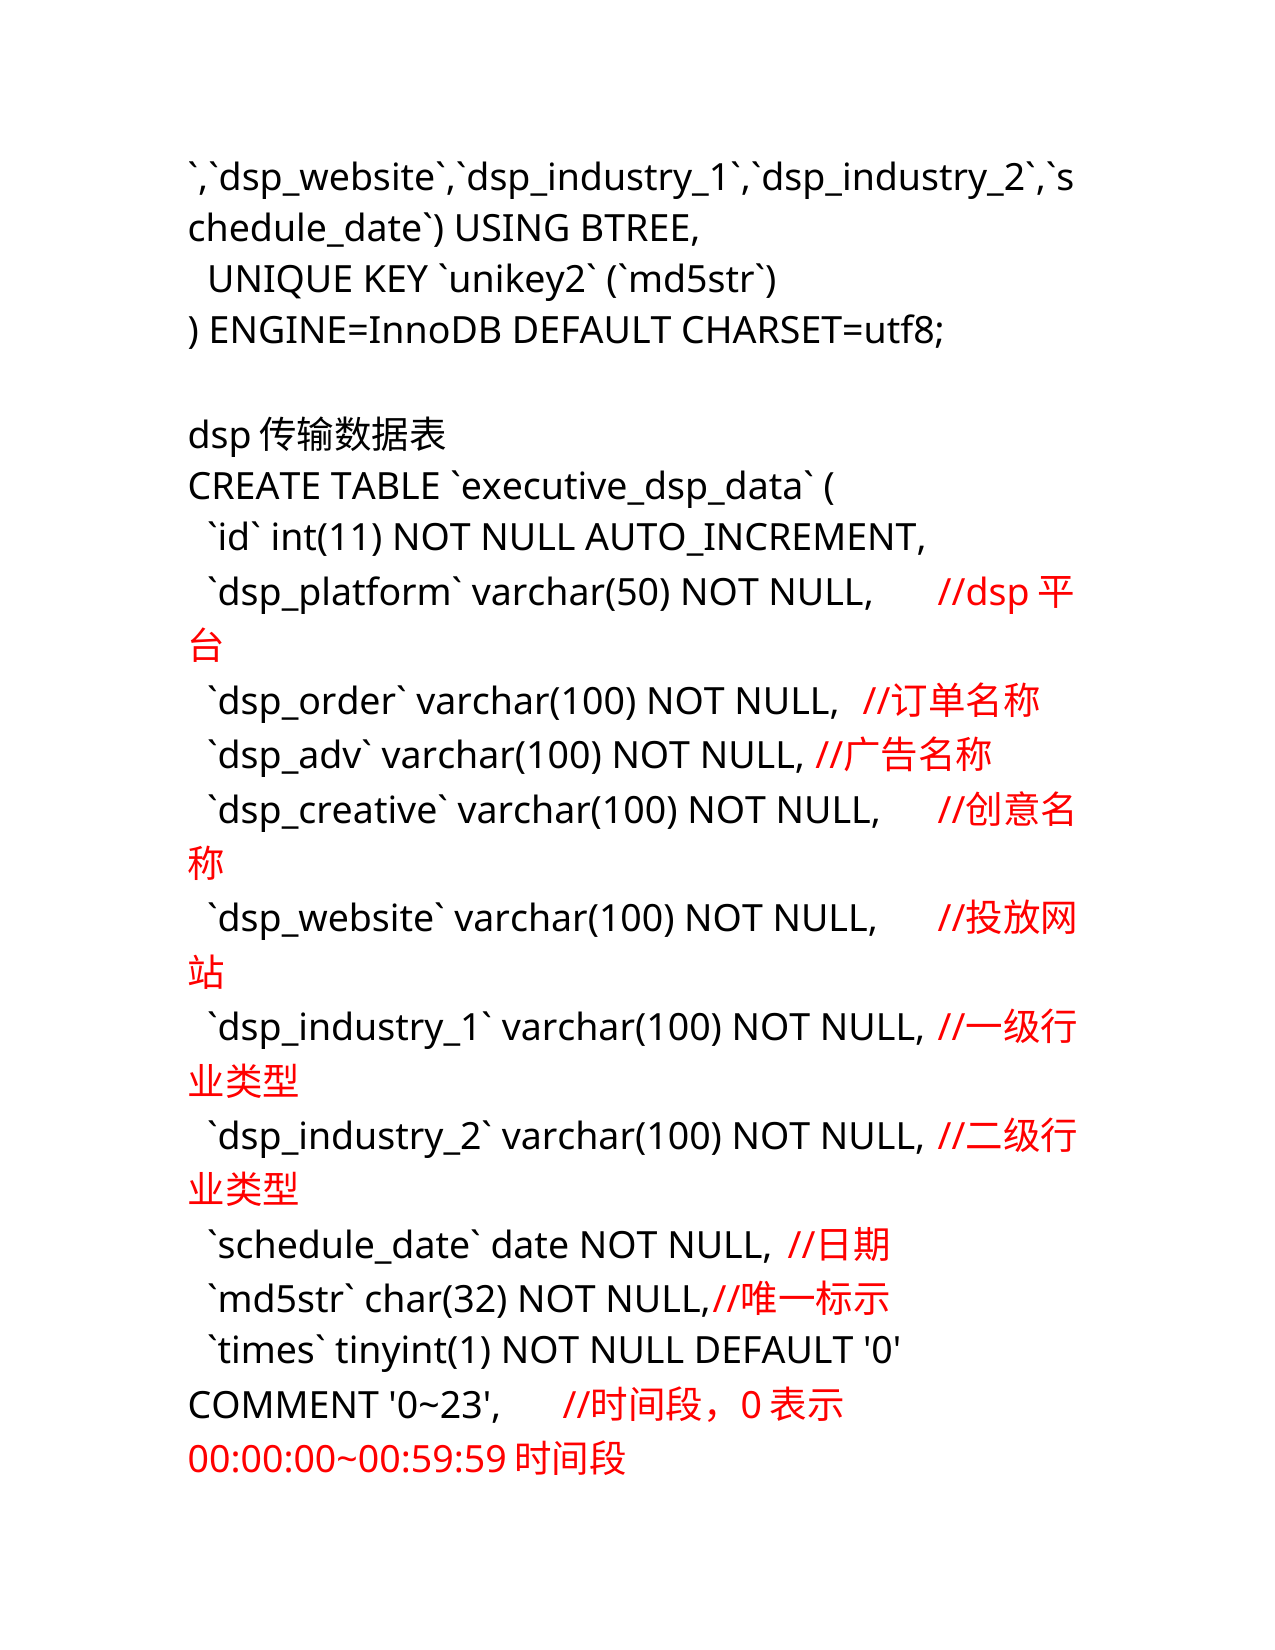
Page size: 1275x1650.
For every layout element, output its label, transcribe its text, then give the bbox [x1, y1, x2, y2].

text `dsp_industry_1` varchar(100) NOT NULL, //一级行业类型 [187, 997, 1087, 1106]
text `dsp_platform` varchar(50) NOT NULL, //dsp平台 [187, 562, 1087, 671]
text `schedule_date` date NOT NULL, //日期 [187, 1214, 1087, 1269]
text `id` int(11) NOT NULL AUTO_INCREMENT, [187, 511, 1087, 562]
text `dsp_industry_2` varchar(100) NOT NULL, //二级行业类型 [187, 1106, 1087, 1214]
text dsp传输数据表 [187, 405, 1087, 460]
text `dsp_adv` varchar(100) NOT NULL, //广告名称 [187, 725, 1087, 779]
text CREATE TABLE `executive_dsp_data` ( [187, 460, 1087, 511]
text `times` tinyint(1) NOT NULL DEFAULT '0' COMMENT '0~23', //时间段，0表示00:00:00~00:59:59时间段 [187, 1323, 1087, 1483]
text ) ENGINE=InnoDB DEFAULT CHARSET=utf8; [187, 303, 1087, 354]
text UNIQUE KEY `unikey2` (`md5str`) [187, 252, 1087, 303]
text `dsp_order` varchar(100) NOT NULL, //订单名称 [187, 671, 1087, 725]
text `dsp_creative` varchar(100) NOT NULL, //创意名称 [187, 779, 1087, 888]
text `md5str` char(32) NOT NULL, //唯一标示 [187, 1269, 1087, 1323]
text `dsp_website` varchar(100) NOT NULL, //投放网站 [187, 888, 1087, 997]
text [187, 150, 1087, 252]
